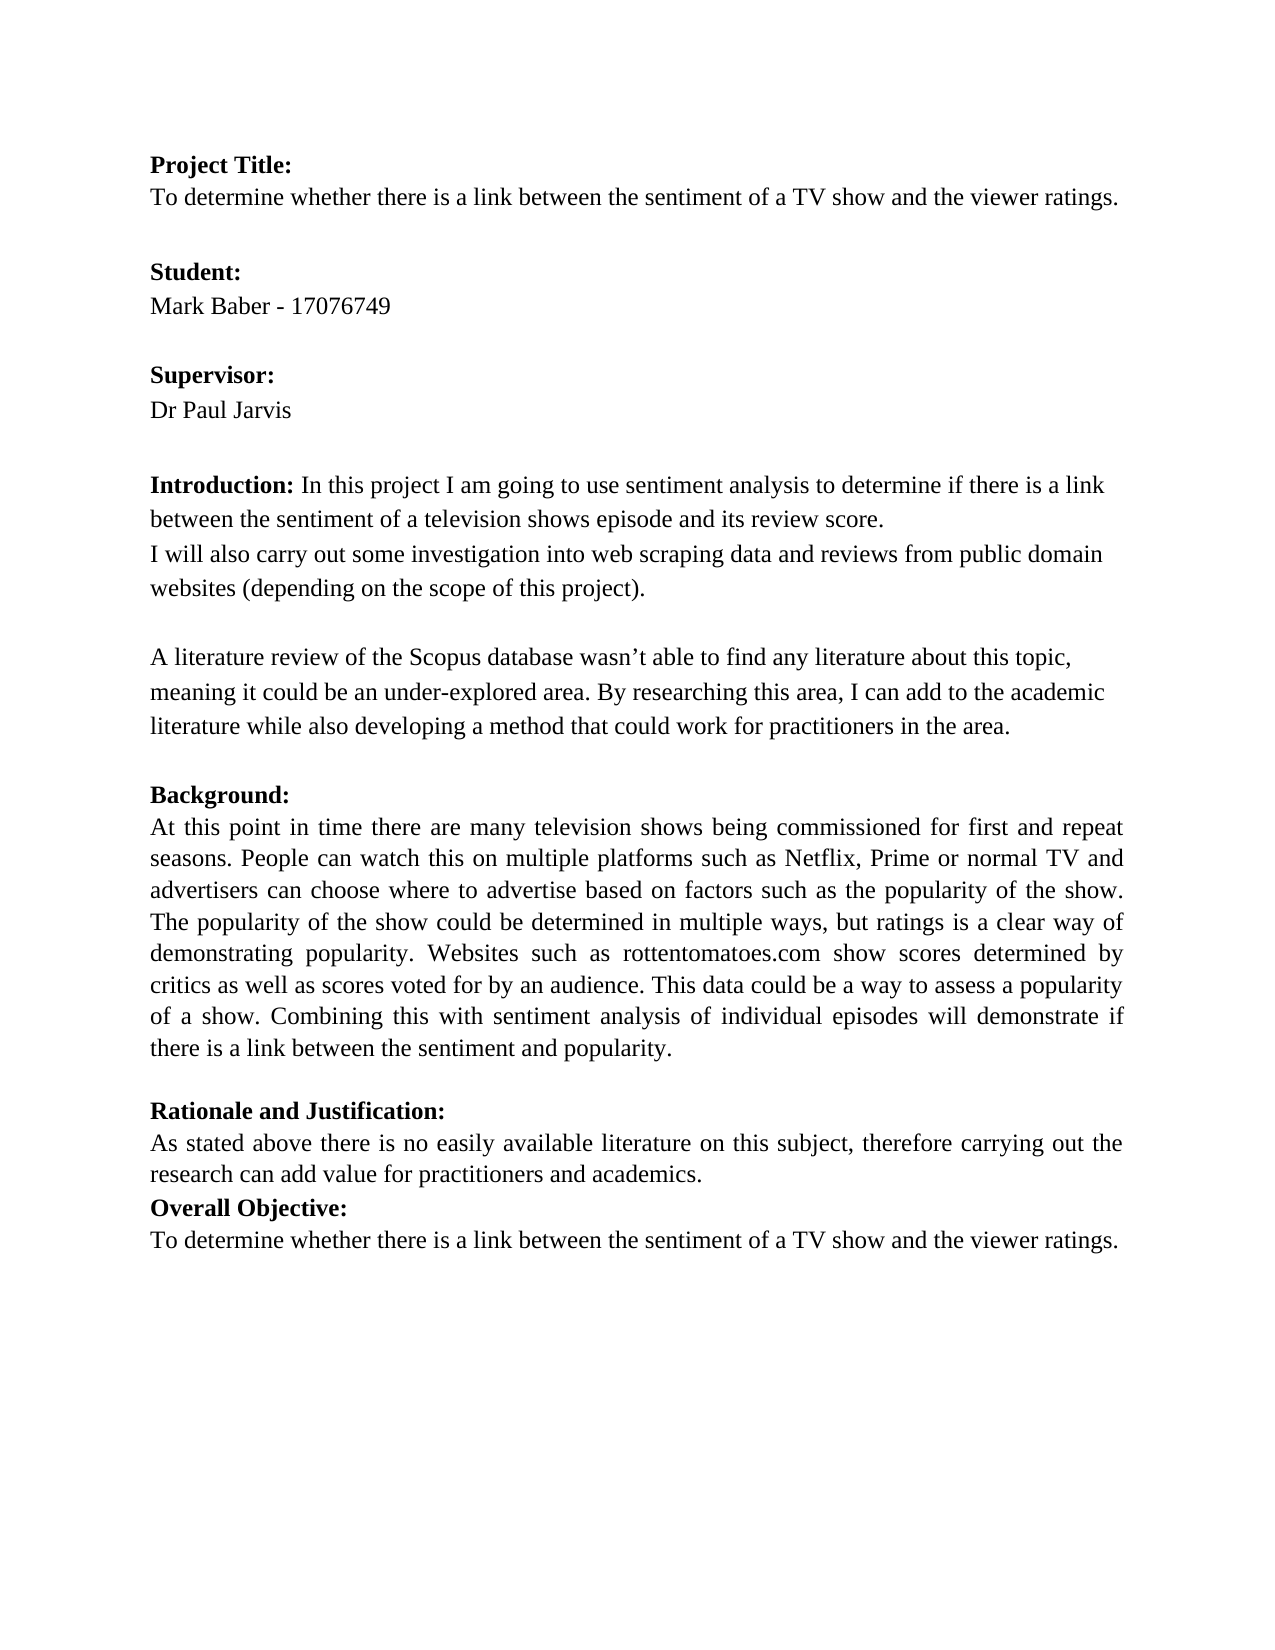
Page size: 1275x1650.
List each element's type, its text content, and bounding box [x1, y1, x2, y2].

text Dr Paul Jarvis [150, 395, 1125, 423]
text Background: [150, 780, 1125, 809]
text Overall Objective: [150, 1193, 1125, 1222]
text At this point in time there are many television shows being commissioned for first and repeat seasons. People can watch this on multiple platforms such as Netflix, Prime or normal TV and advertisers can choose where to advertise based on factors such as the popularity of the show. The popularity of the show could be determined in multiple ways, but ratings is a clear way of demonstrating popularity. Websites such as rottentomatoes.com show scores determined by critics as well as scores voted for by an audience. This data could be a way to assess a popularity of a show. Combining this with sentiment analysis of individual episodes will demonstrate if there is a link between the sentiment and popularity. [150, 812, 1125, 1062]
text Introduction: In this project I am going to use sentiment analysis to determine if there is a link between the sentiment of a television shows episode and its review score. [150, 470, 1125, 533]
text To determine whether there is a link between the sentiment of a TV show and the viewer ratings. [150, 182, 1125, 210]
text I will also carry out some investigation into web scraping data and reviews from public domain websites (depending on the scope of this project). [150, 539, 1125, 602]
text A literature review of the Scopus database wasn’t able to find any literature about this topic, meaning it could be an under-explored area. By researching this area, I can add to the academic literature while also developing a method that could work for practitioners in the area. [150, 642, 1125, 740]
text As stated above there is no easily available literature on this subject, therefore carrying out the research can add value for practitioners and academics. [150, 1128, 1125, 1188]
text To determine whether there is a link between the sentiment of a TV show and the viewer ratings. [150, 1225, 1125, 1254]
text Rationale and Justification: [150, 1096, 1125, 1125]
text Student: [150, 257, 1125, 286]
text Mark Baber - 17076749 [150, 291, 1125, 320]
text Project Title: [150, 150, 1125, 179]
text Supervisor: [150, 360, 1125, 389]
